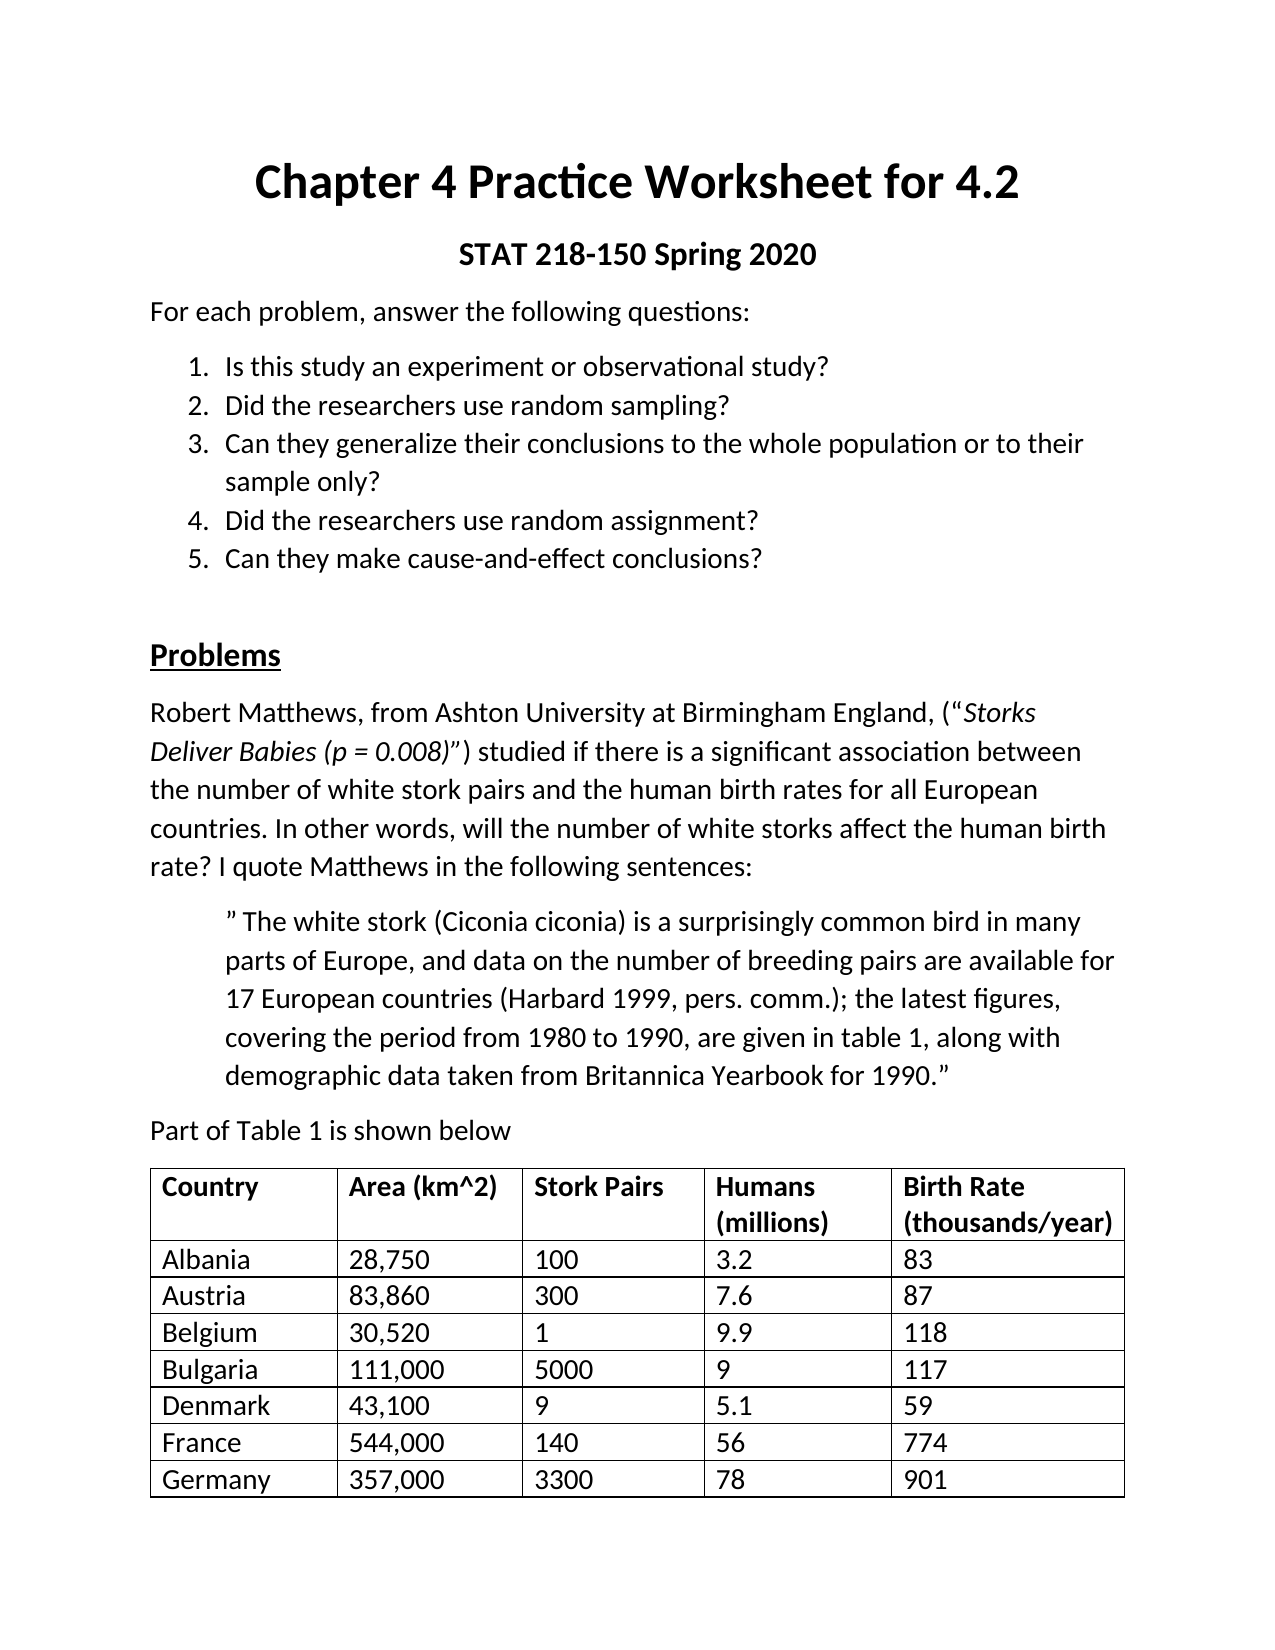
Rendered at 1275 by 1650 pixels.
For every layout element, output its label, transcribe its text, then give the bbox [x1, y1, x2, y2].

table_cell Denmark [151, 1388, 337, 1423]
table_cell 5.1 [705, 1388, 891, 1423]
table_cell 83,860 [338, 1278, 522, 1313]
table_cell 118 [892, 1314, 1124, 1350]
table_cell 9.9 [705, 1314, 891, 1350]
table_cell Albania [151, 1241, 337, 1276]
table_cell 901 [892, 1461, 1124, 1496]
table_cell 78 [705, 1461, 891, 1496]
text ” The white stork (Ciconia ciconia) is a surprisingly common bird in many parts of Europe, and data on the number of breeding pairs are available for 17 European countries (Harbard 1999, pers. comm.); the latest figures, covering the period from 1980 to 1990, are given in table 1, along with demographic data taken from Britannica Yearbook for 1990.” [225, 903, 1125, 1093]
list Is this study an experiment or observational study? [187, 348, 1125, 384]
table_cell 59 [892, 1388, 1124, 1423]
table_cell Belgium [151, 1314, 337, 1350]
table_cell 9 [523, 1388, 704, 1423]
table_cell Bulgaria [151, 1351, 337, 1386]
text Problems [150, 634, 1125, 675]
table_cell 83 [892, 1241, 1124, 1276]
table_cell 7.6 [705, 1278, 891, 1313]
table_cell 111,000 [338, 1351, 522, 1386]
table_cell 9 [705, 1351, 891, 1386]
table_header Stork Pairs [523, 1169, 704, 1240]
table_cell 544,000 [338, 1424, 522, 1460]
table_cell 5000 [523, 1351, 704, 1386]
table_cell 56 [705, 1424, 891, 1460]
text STAT 218-150 Spring 2020 [150, 232, 1125, 273]
table_cell Austria [151, 1278, 337, 1313]
list Did the researchers use random assignment? [187, 502, 1125, 538]
table_cell 28,750 [338, 1241, 522, 1276]
table_cell 300 [523, 1278, 704, 1313]
text Part of Table 1 is shown below [150, 1112, 1125, 1148]
table_header Country [151, 1169, 337, 1240]
table_cell 774 [892, 1424, 1124, 1460]
text Robert Matthews, from Ashton University at Birmingham England, (“Storks Deliver Babies (p = 0.008)”) studied if there is a significant association between the number of white stork pairs and the human birth rates for all European countries. In other words, will the number of white storks affect the human birth rate? I quote Matthews in the following sentences: [150, 694, 1125, 884]
text Chapter 4 Practice Worksheet for 4.2 [150, 150, 1125, 211]
table_cell 3.2 [705, 1241, 891, 1276]
list Did the researchers use random sampling? [187, 387, 1125, 422]
text For each problem, answer the following questions: [150, 293, 1125, 329]
table_cell Germany [151, 1461, 337, 1496]
table_cell 140 [523, 1424, 704, 1460]
table_header Birth Rate (thousands/year) [892, 1169, 1124, 1240]
table_cell 357,000 [338, 1461, 522, 1496]
table_header Humans (millions) [705, 1169, 891, 1240]
list Can they generalize their conclusions to the whole population or to their sample only? [187, 425, 1125, 499]
table_cell 87 [892, 1278, 1124, 1313]
table_cell 3300 [523, 1461, 704, 1496]
table_cell 43,100 [338, 1388, 522, 1423]
table_cell France [151, 1424, 337, 1460]
list Can they make cause-and-effect conclusions? [187, 540, 1125, 576]
table_cell 30,520 [338, 1314, 522, 1350]
table_header Area (km^2) [338, 1169, 522, 1240]
table_cell 117 [892, 1351, 1124, 1386]
table_cell 1 [523, 1314, 704, 1350]
table_cell 100 [523, 1241, 704, 1276]
